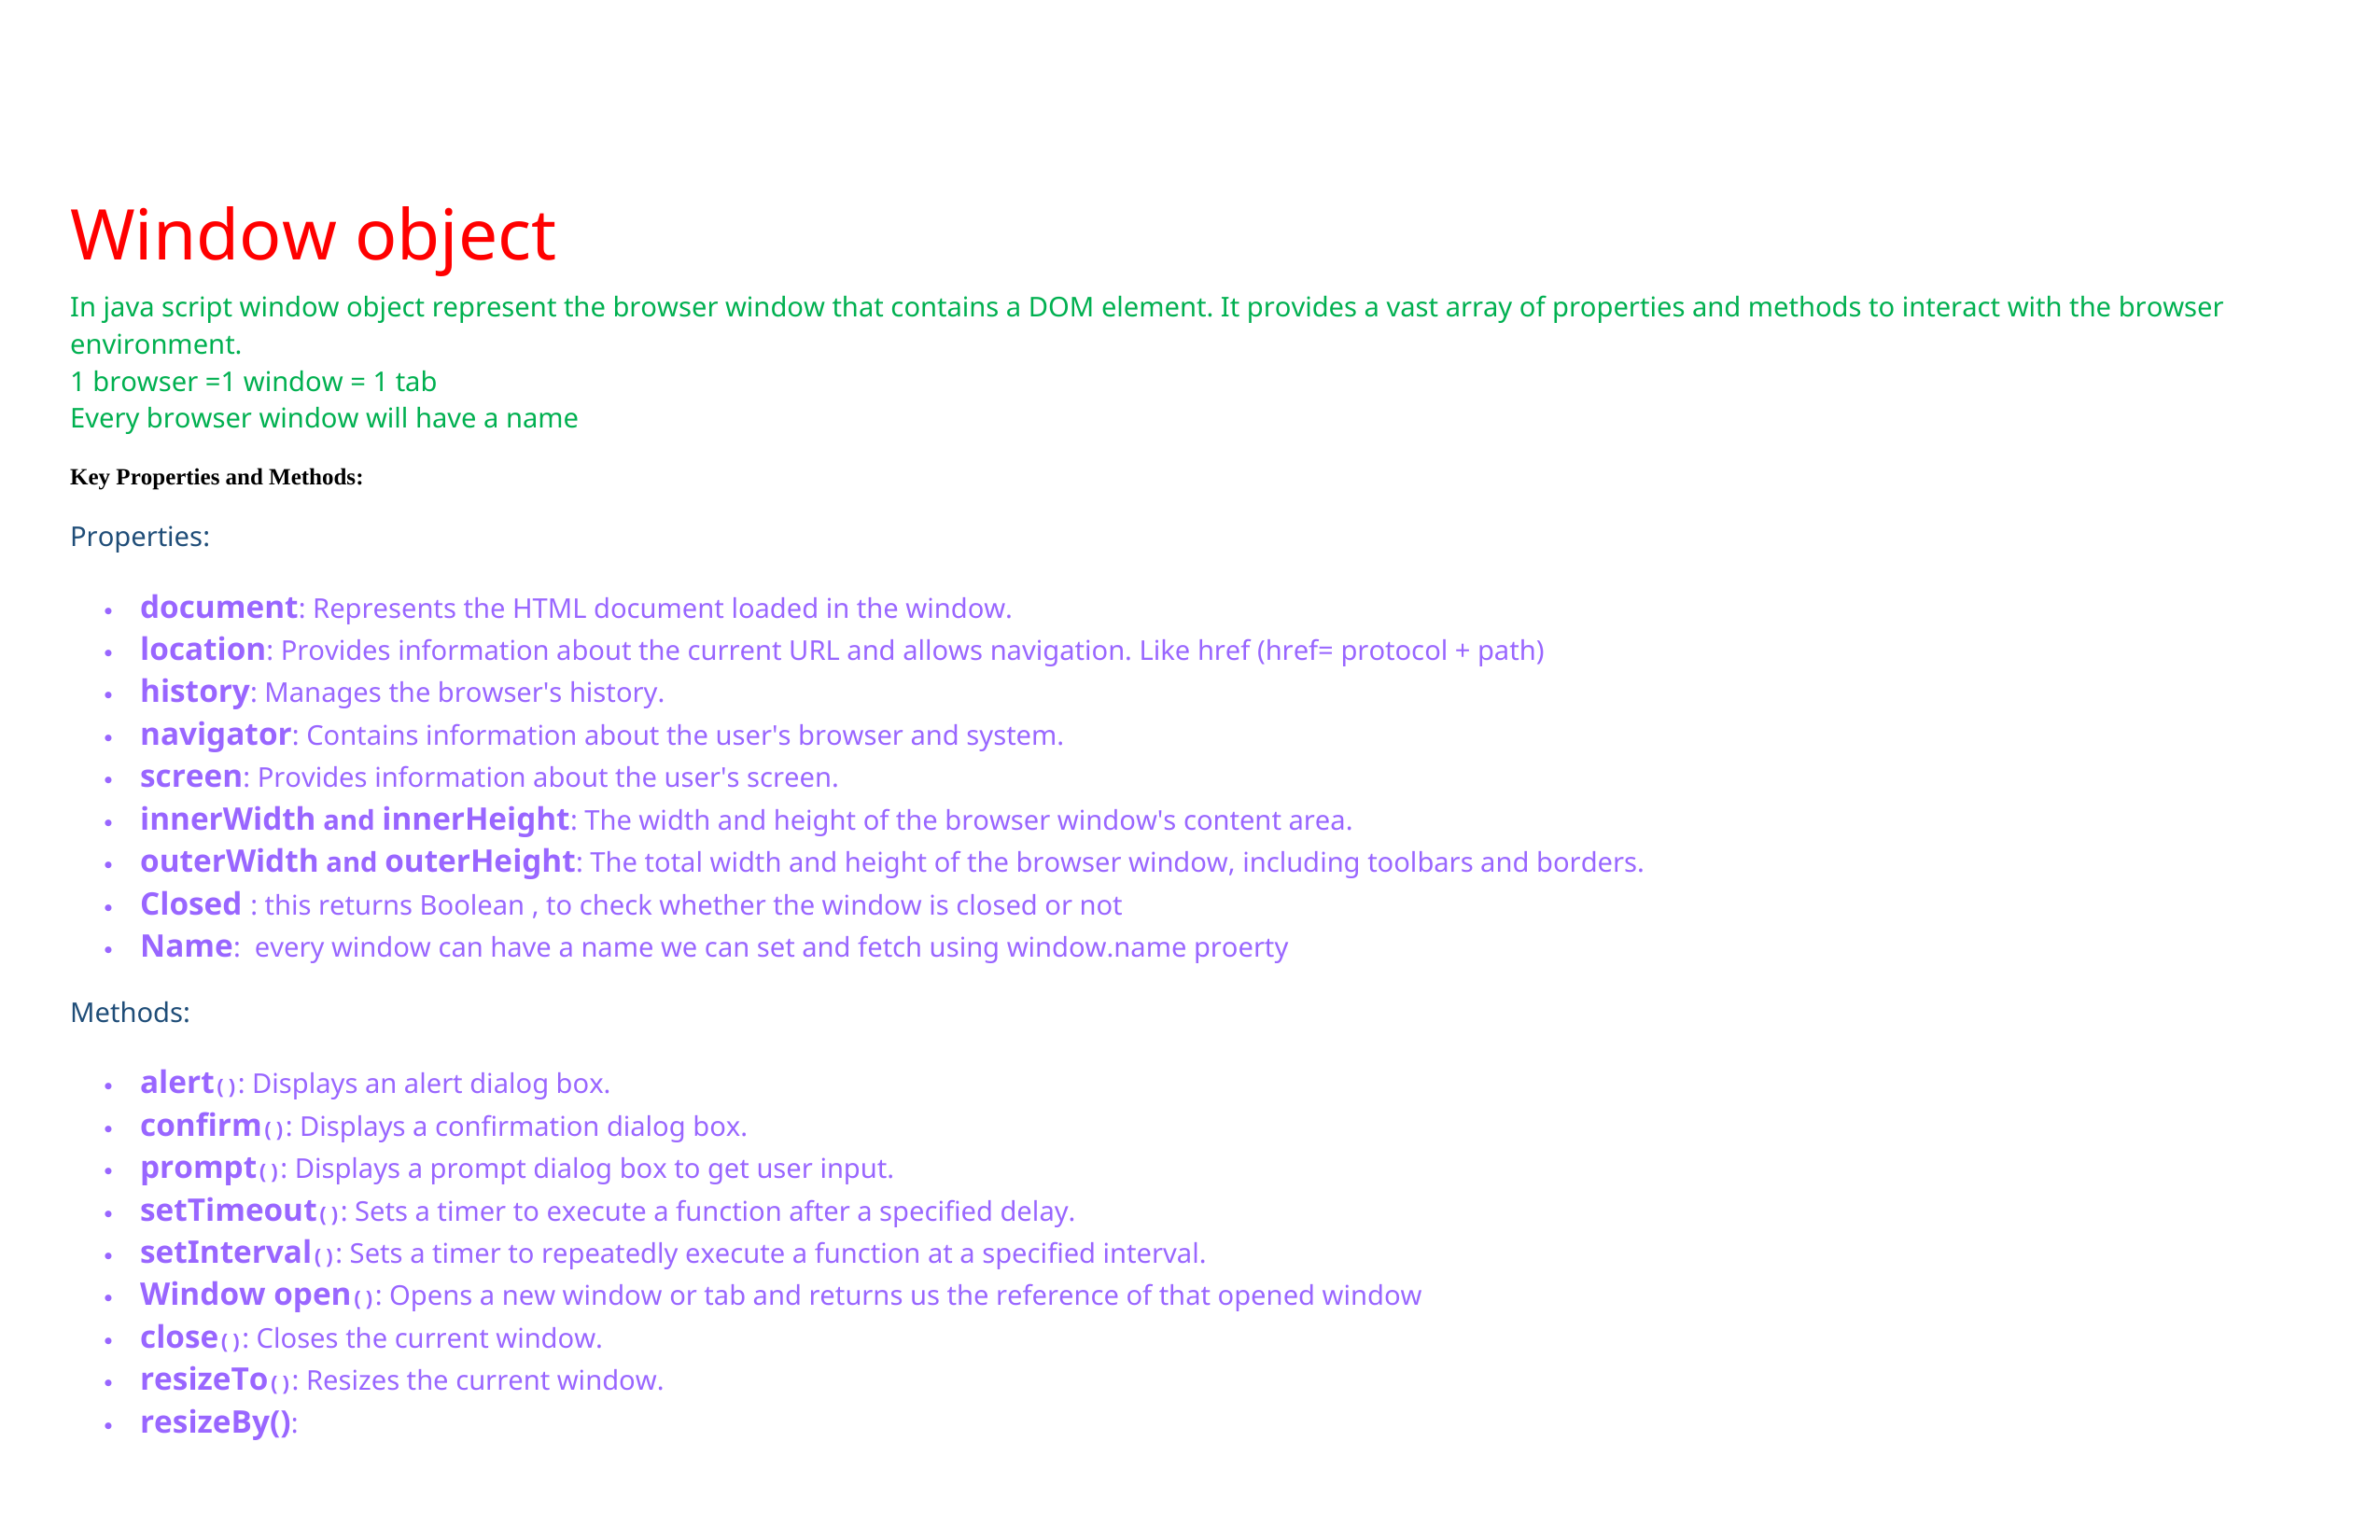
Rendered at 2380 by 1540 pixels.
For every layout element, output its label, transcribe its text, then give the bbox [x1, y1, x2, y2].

list resizeBy(): [105, 1399, 2310, 1442]
list setTimeout(): Sets a timer to execute a function after a specified delay. [105, 1187, 2310, 1230]
list resizeTo(): Resizes the current window. [105, 1357, 2310, 1399]
list navigator: Contains information about the user's browser and system. [105, 712, 2310, 754]
list setInterval(): Sets a timer to repeatedly execute a function at a specified interval. [105, 1230, 2310, 1272]
text 1 browser =1 window = 1 tab [70, 362, 2310, 399]
list Closed : this returns Boolean , to check whether the window is closed or not [105, 881, 2310, 924]
list outerWidth and outerHeight: The total width and height of the browser window, including toolbars and borders. [105, 839, 2310, 881]
list innerWidth and innerHeight: The width and height of the browser window's content area. [105, 796, 2310, 839]
list prompt(): Displays a prompt dialog box to get user input. [105, 1145, 2310, 1187]
text Key Properties and Methods: [70, 463, 2310, 490]
subtitle Methods: [70, 993, 2310, 1030]
list confirm(): Displays a confirmation dialog box. [105, 1103, 2310, 1145]
list Name: every window can have a name we can set and fetch using window.name proerty [105, 924, 2310, 966]
list alert(): Displays an alert dialog box. [105, 1060, 2310, 1103]
list location: Provides information about the current URL and allows navigation. Like href (href= protocol + path) [105, 627, 2310, 669]
list history: Manages the browser's history. [105, 669, 2310, 712]
list close(): Closes the current window. [105, 1315, 2310, 1357]
list document: Represents the HTML document loaded in the window. [105, 584, 2310, 627]
text Every browser window will have a name [70, 399, 2310, 436]
list Window open(): Opens a new window or tab and returns us the reference of that opened window [105, 1272, 2310, 1315]
subtitle Properties: [70, 517, 2310, 554]
text Window object [70, 185, 2310, 280]
text In java script window object represent the browser window that contains a DOM element. It provides a vast array of properties and methods to interact with the browser environment. [70, 287, 2310, 362]
list screen: Provides information about the user's screen. [105, 754, 2310, 796]
